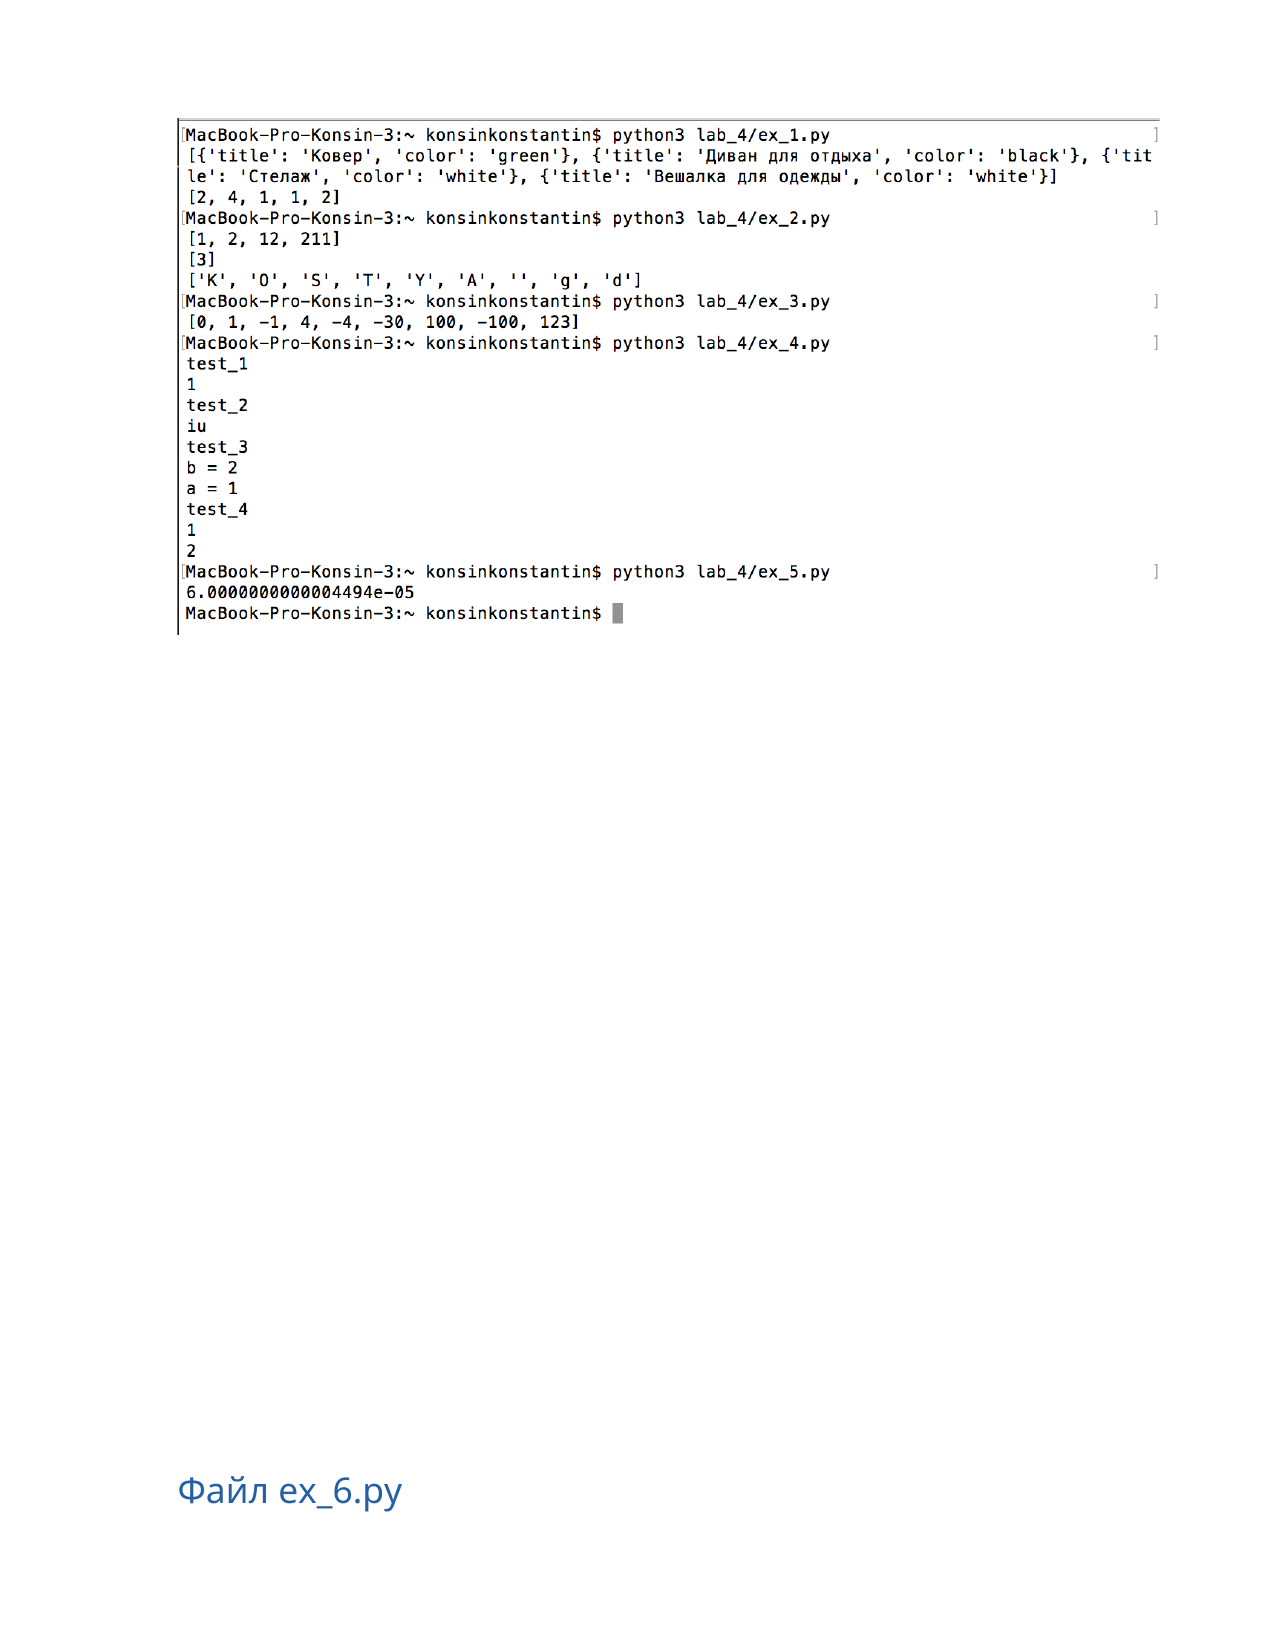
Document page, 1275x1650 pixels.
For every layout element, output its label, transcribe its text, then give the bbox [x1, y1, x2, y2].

text Файл ex_6.py [177, 1465, 1186, 1513]
picture [177, 118, 1160, 635]
